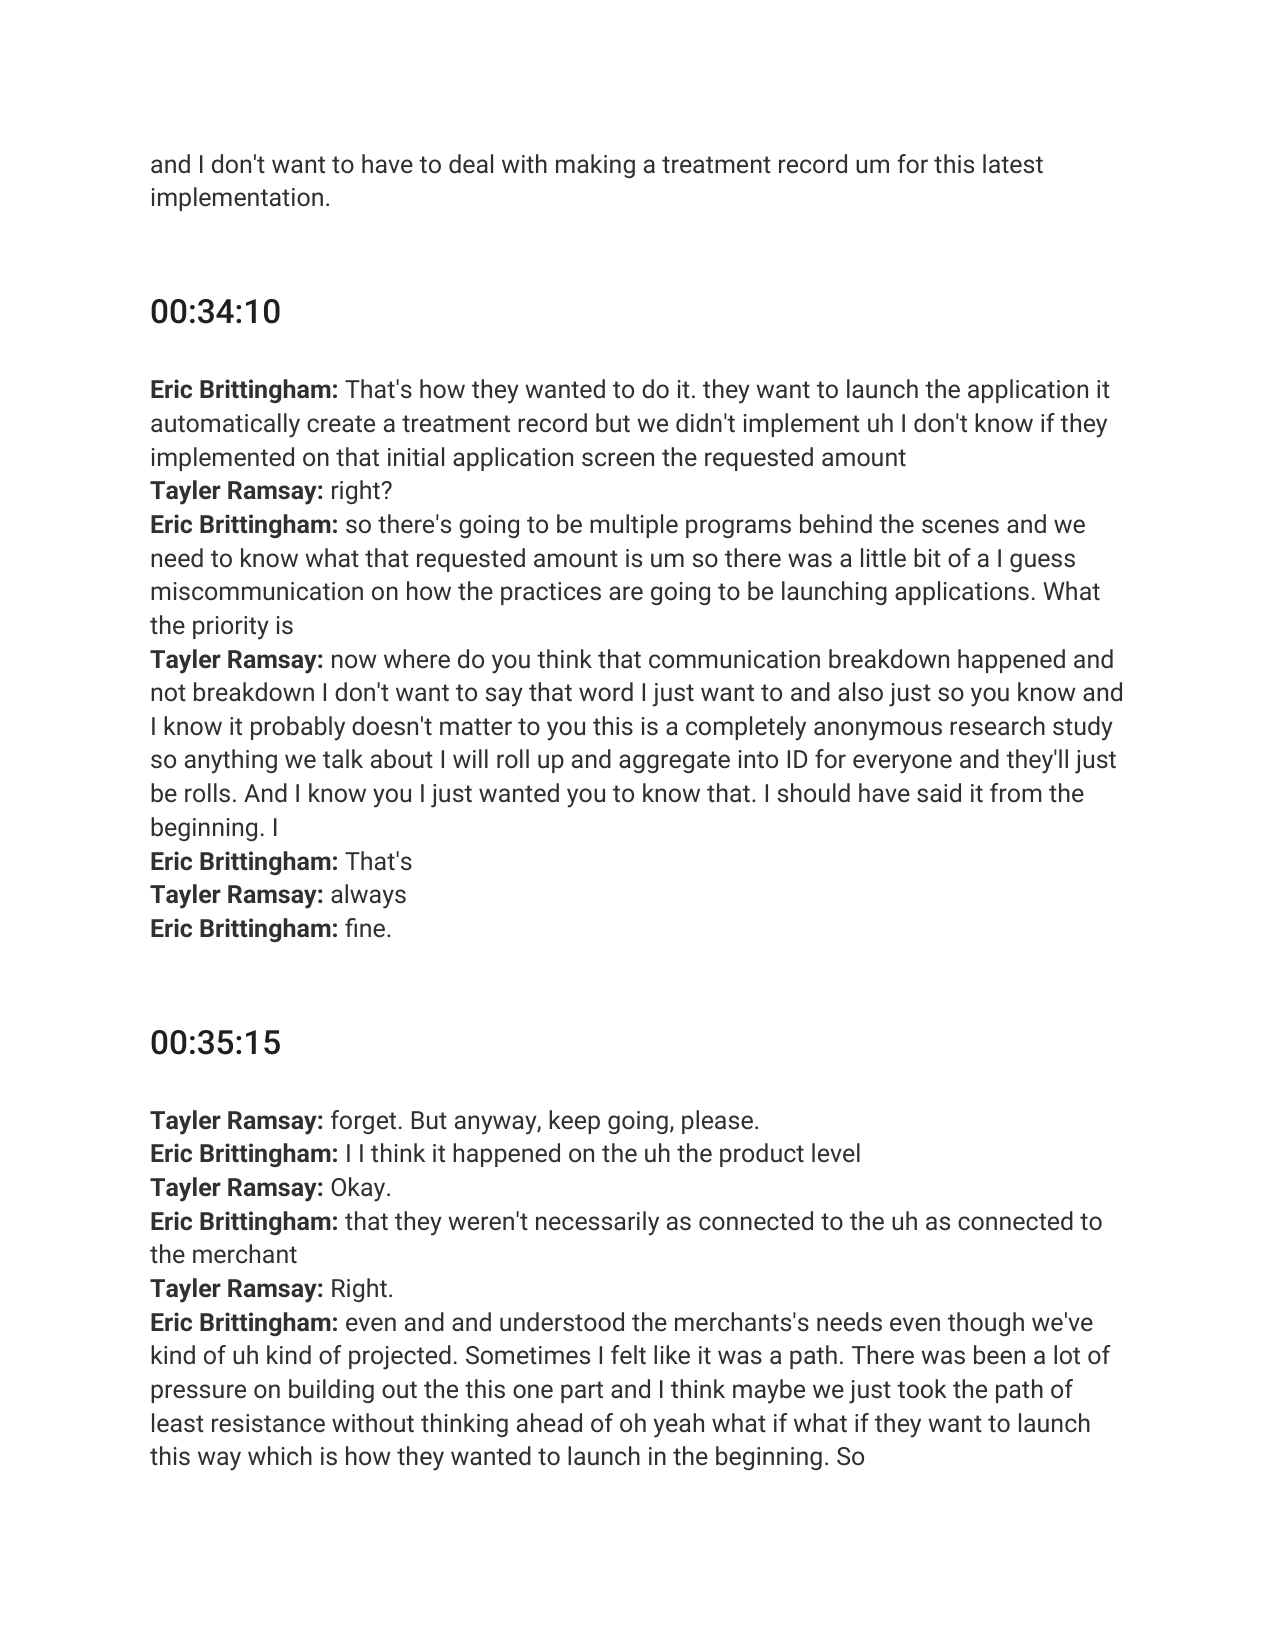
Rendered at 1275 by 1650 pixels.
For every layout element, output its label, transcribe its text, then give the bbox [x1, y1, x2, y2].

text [150, 1072, 1125, 1472]
subtitle 00:34:10 [150, 293, 1125, 332]
text Eric Brittingham: That's how they wanted to do it. they want to launch the application it automatically create a treatment record but we didn't implement uh I don't know if they implemented on that initial application screen the requested amount Tayler Ramsay: right? Eric Brittingham: so there's going to be multiple programs behind the scenes and we need to know what that requested amount is um so there was a little bit of a I guess miscommunication on how the practices are going to be launching applications. What the priority is Tayler Ramsay: now where do you think that communication breakdown happened and not breakdown I don't want to say that word I just want to and also just so you know and I know it probably doesn't matter to you this is a completely anonymous research study so anything we talk about I will roll up and aggregate into ID for everyone and they'll just be rolls. And I know you I just wanted you to know that. I should have said it from the beginning. I Eric Brittingham: That's Tayler Ramsay: always Eric Brittingham: fine. [150, 342, 1125, 1011]
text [150, 150, 1125, 280]
subtitle 00:35:15 [150, 1023, 1125, 1062]
